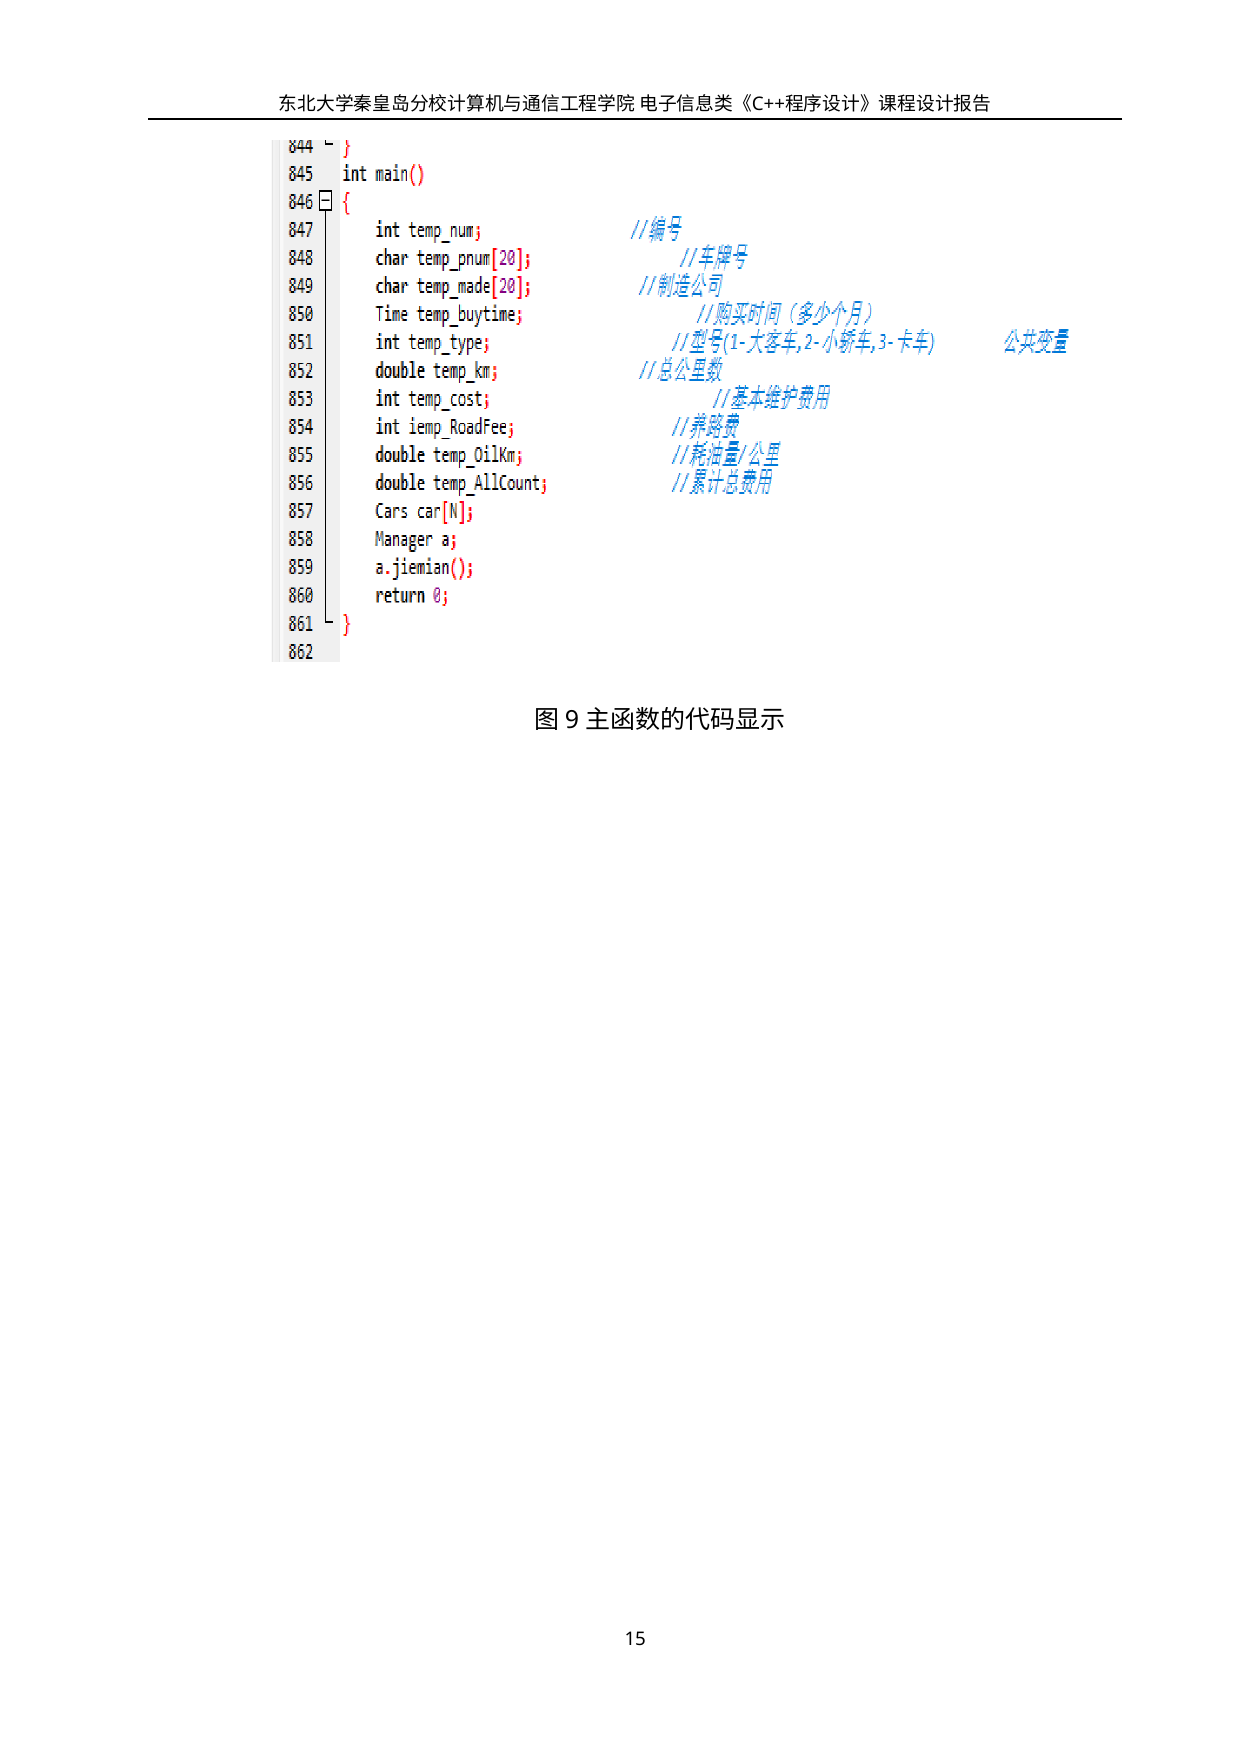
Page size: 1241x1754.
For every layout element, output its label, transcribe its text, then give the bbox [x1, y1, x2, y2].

text 图9 主函数的代码显示 [148, 685, 1122, 750]
picture [191, 140, 1166, 662]
